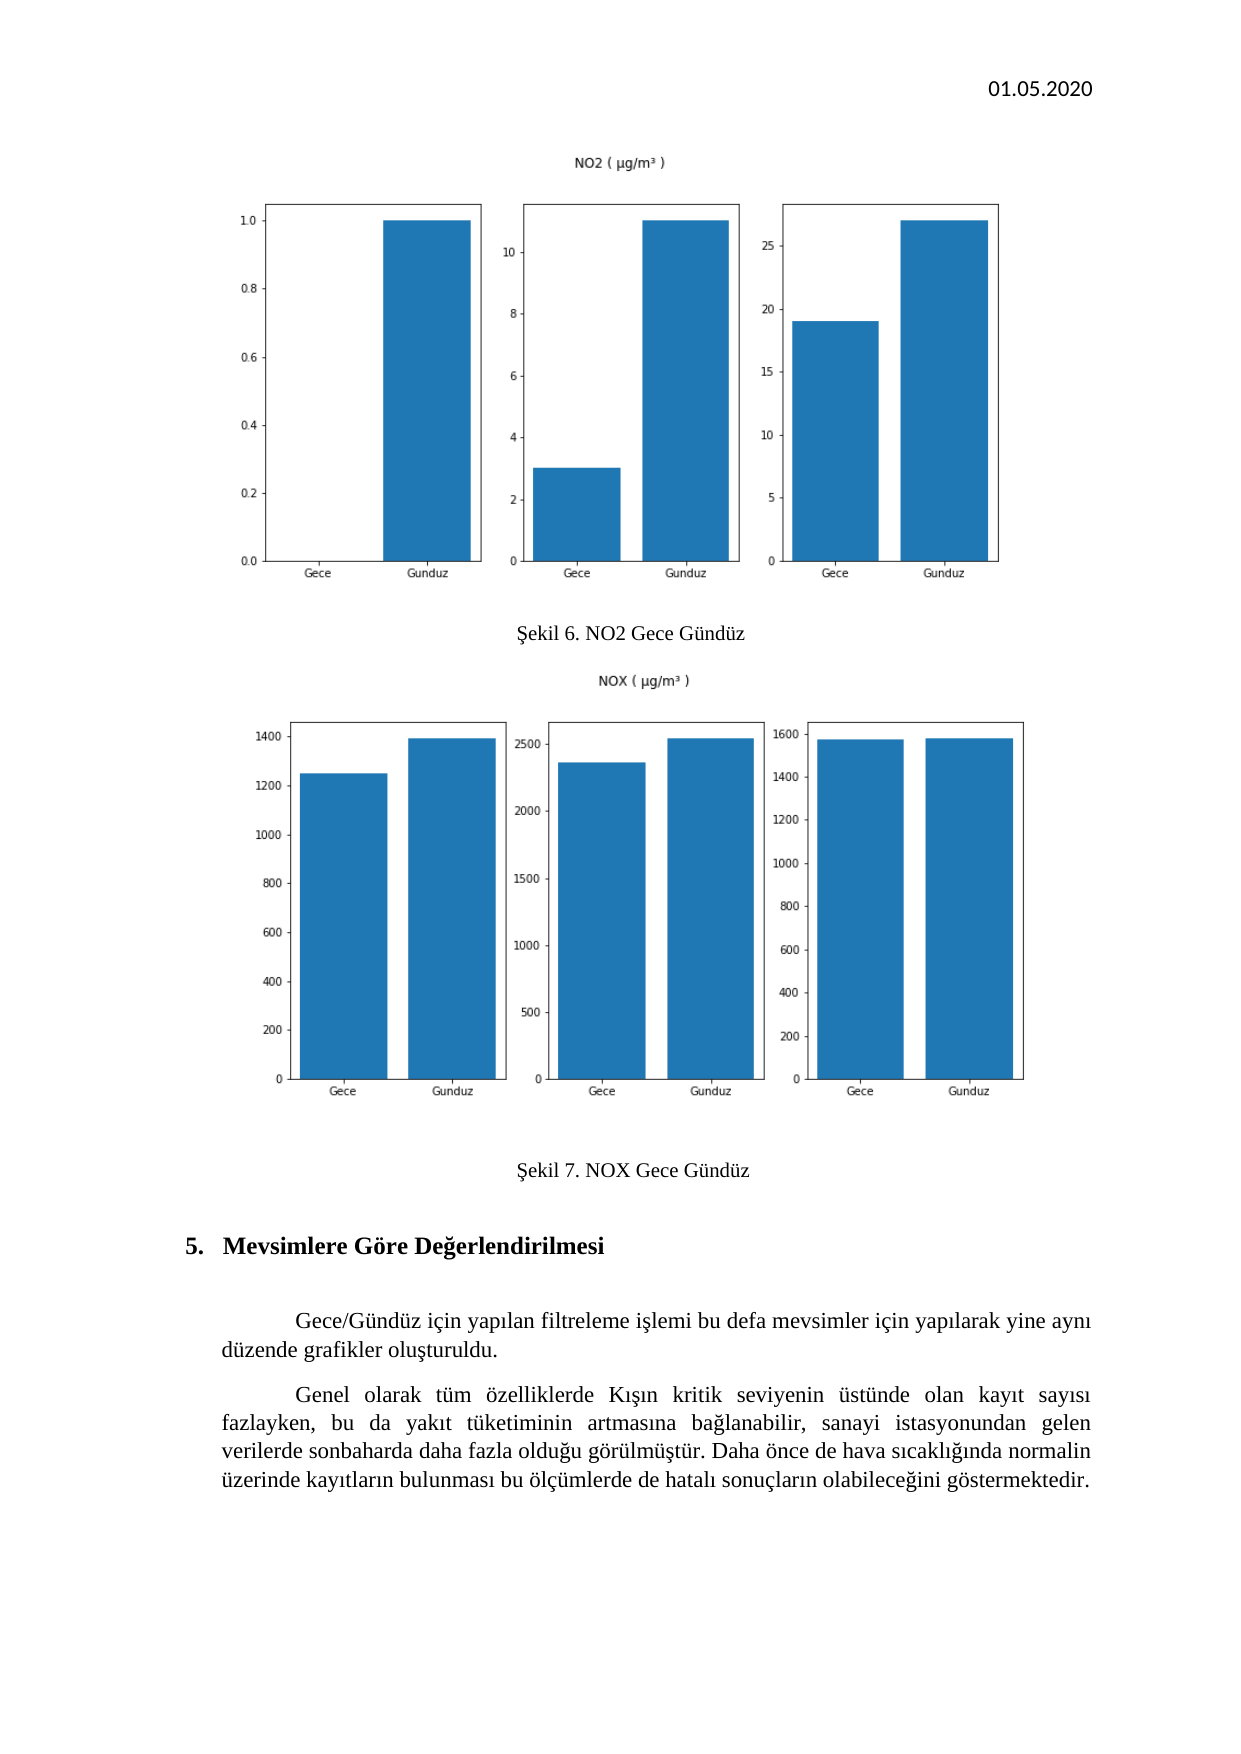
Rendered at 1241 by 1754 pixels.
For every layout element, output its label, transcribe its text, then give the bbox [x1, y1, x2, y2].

list Mevsimlere Göre Değerlendirilmesi [185, 1231, 1093, 1260]
picture [147, 147, 1092, 620]
text Genel olarak tüm özelliklerde Kışın kritik seviyenin üstünde olan kayıt sayısı fazlayken, bu da yakıt tüketiminin artmasına bağlanabilir, sanayi istasyonundan gelen verilerde sonbaharda daha fazla olduğu görülmüştür. Daha önce de hava sıcaklığında normalin üzerinde kayıtların bulunması bu ölçümlerde de hatalı sonuçların olabileceğini göstermektedir. [221, 1381, 1093, 1492]
text Şekil 6. NO2 Gece Gündüz [443, 148, 1093, 645]
text Şekil 7. NOX Gece Gündüz [443, 1138, 1093, 1182]
text Gece/Gündüz için yapılan filtreleme işlemi bu defa mevsimler için yapılarak yine aynı düzende grafikler oluşturuldu. [221, 1307, 1093, 1362]
picture [172, 666, 1117, 1138]
